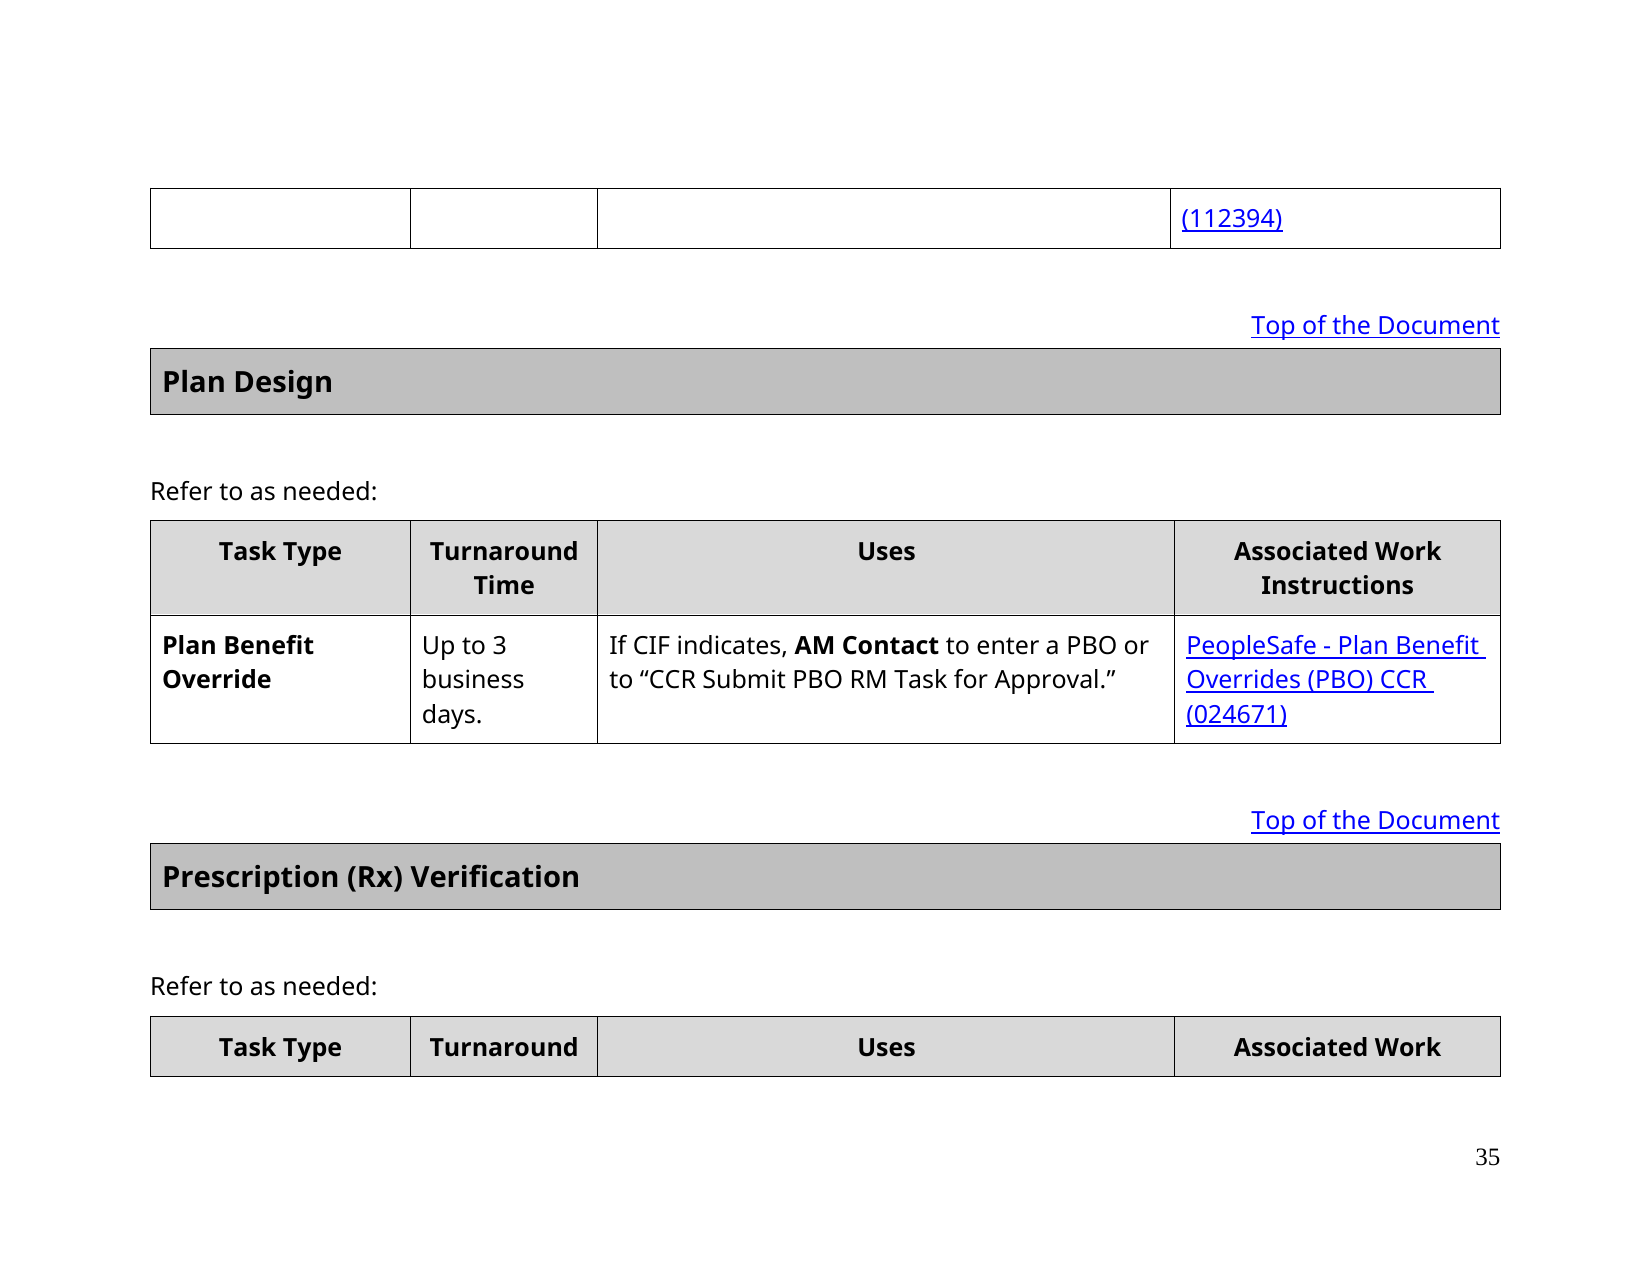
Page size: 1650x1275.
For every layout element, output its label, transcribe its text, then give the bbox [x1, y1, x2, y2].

table_header Uses [598, 521, 1174, 614]
table_header Associated Work Instructions [1175, 521, 1500, 614]
table_cell Up to 3 business days. [411, 616, 597, 743]
table_header Prescription (Rx) Verification [151, 844, 1500, 909]
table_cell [411, 189, 597, 248]
table_header Uses [598, 1017, 1174, 1076]
table_header Turnaround Time [411, 521, 597, 614]
table_header Plan Design [151, 349, 1500, 414]
table_header Task Type [151, 1017, 410, 1076]
table_header Task Type [151, 521, 410, 614]
text Refer to as needed: [150, 474, 1500, 508]
table_cell If CIF indicates, AM Contact to enter a PBO or to “CCR Submit PBO RM Task for Approval.” [598, 616, 1174, 743]
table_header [1175, 1017, 1500, 1076]
table_cell Plan Benefit Override [151, 616, 410, 743]
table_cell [1171, 189, 1500, 248]
text Top of the Document [150, 308, 1500, 342]
table_header Turnaround Time [411, 1017, 597, 1076]
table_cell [598, 189, 1170, 248]
text Refer to as needed: [150, 969, 1500, 1003]
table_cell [151, 189, 410, 248]
text Top of the Document [150, 803, 1500, 837]
table_cell PeopleSafe - Plan Benefit Overrides (PBO) CCR (024671) [1175, 616, 1500, 743]
